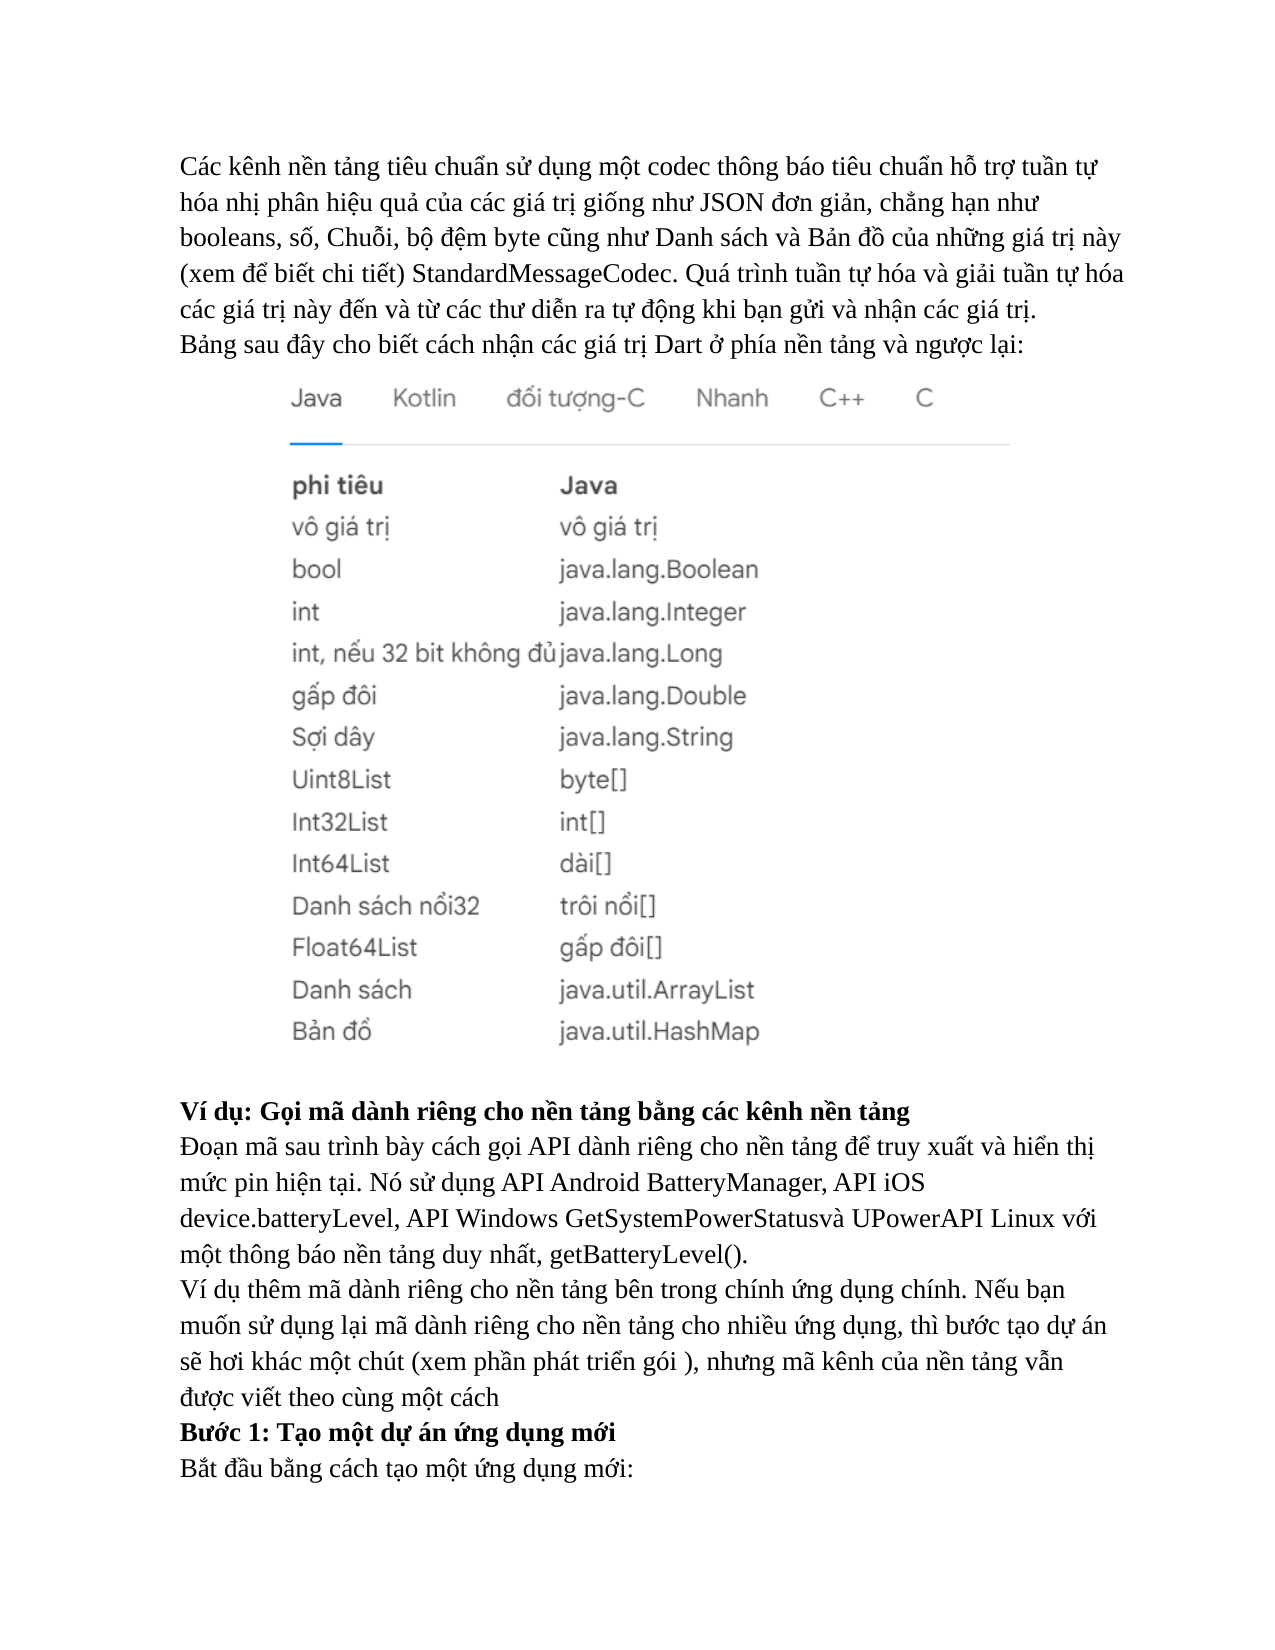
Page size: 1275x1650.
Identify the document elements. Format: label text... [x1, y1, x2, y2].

list Bảng sau đây cho biết cách nhận các giá trị Dart ở phía nền tảng và ngược lại: [179, 329, 1125, 360]
list Đoạn mã sau trình bày cách gọi API dành riêng cho nền tảng để truy xuất và hiển thị mức pin hiện tại. Nó sử dụng API Android BatteryManager, API iOS device.batteryLevel, API Windows GetSystemPowerStatusvà UPowerAPI Linux với một thông báo nền tảng duy nhất, getBatteryLevel(). [179, 1131, 1125, 1269]
list Các kênh nền tảng tiêu chuẩn sử dụng một codec thông báo tiêu chuẩn hỗ trợ tuần tự hóa nhị phân hiệu quả của các giá trị giống như JSON đơn giản, chẳng hạn như booleans, số, Chuỗi, bộ đệm byte cũng như Danh sách và Bản đồ của những giá trị này (xem để biết chi tiết) StandardMessageCodec. Quá trình tuần tự hóa và giải tuần tự hóa các giá trị này đến và từ các thư diễn ra tự động khi bạn gửi và nhận các giá trị. [179, 150, 1125, 324]
list Ví dụ: Gọi mã dành riêng cho nền tảng bằng các kênh nền tảng [179, 1095, 1125, 1126]
list Ví dụ thêm mã dành riêng cho nền tảng bên trong chính ứng dụng chính. Nếu bạn muốn sử dụng lại mã dành riêng cho nền tảng cho nhiều ứng dụng, thì bước tạo dự án sẽ hơi khác một chút (xem phần phát triển gói ), nhưng mã kênh của nền tảng vẫn được viết theo cùng một cách [179, 1273, 1125, 1412]
list Bước 1: Tạo một dự án ứng dụng mới [179, 1416, 1125, 1447]
picture [265, 364, 1011, 1055]
list Bắt đầu bằng cách tạo một ứng dụng mới: [179, 1452, 1125, 1483]
